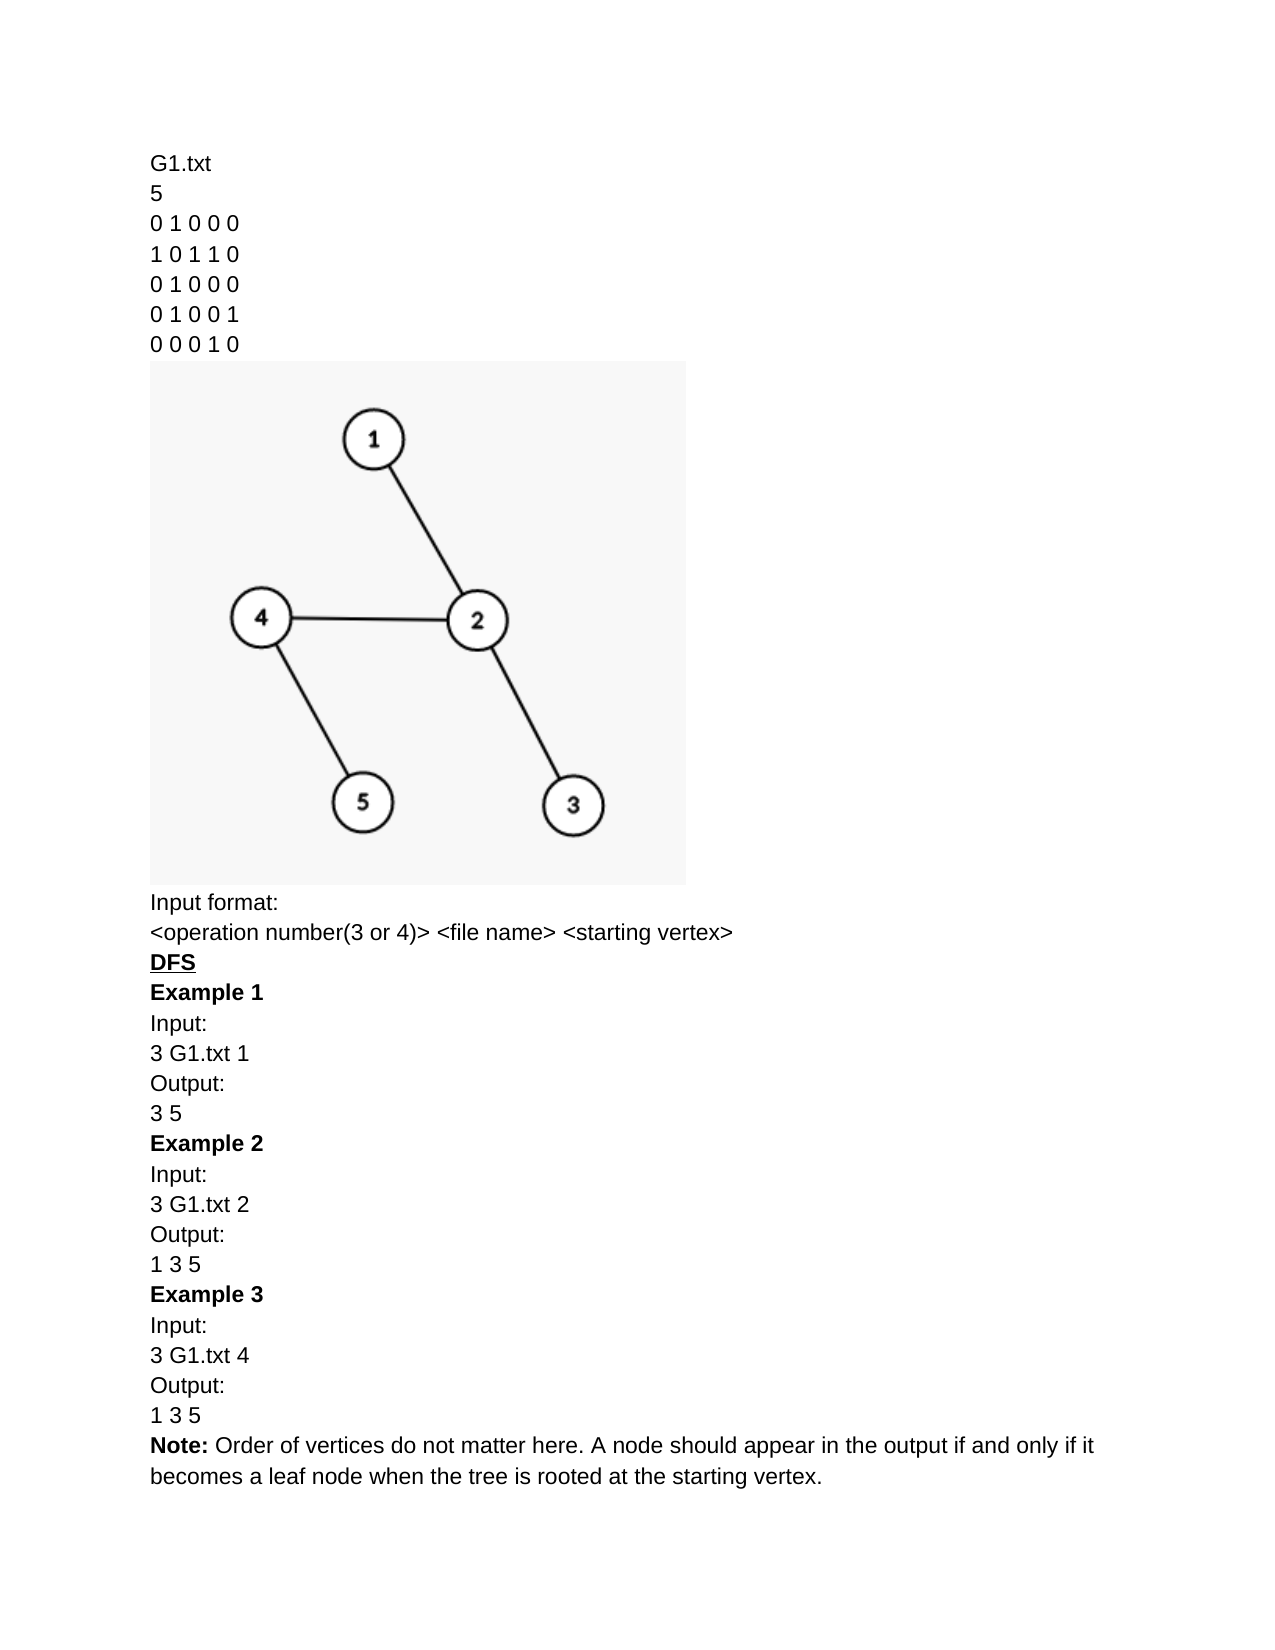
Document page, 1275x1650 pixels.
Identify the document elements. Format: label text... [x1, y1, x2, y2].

text 0 1 0 0 0 [150, 210, 1125, 237]
text Example 1 [150, 979, 1125, 1006]
text 5 [150, 180, 1125, 207]
text Input: [150, 1161, 1125, 1187]
text 3 5 [150, 1100, 1125, 1127]
picture [150, 361, 686, 885]
text Input: [150, 1009, 1125, 1036]
text 1 3 5 [150, 1251, 1125, 1278]
text 1 3 5 [150, 1402, 1125, 1429]
text G1.txt [150, 150, 1125, 176]
text Example 3 [150, 1281, 1125, 1308]
text 0 1 0 0 0 [150, 271, 1125, 297]
text 3 G1.txt 4 [150, 1342, 1125, 1368]
text 1 0 1 1 0 [150, 241, 1125, 267]
text Output: [150, 1070, 1125, 1096]
text DFS [150, 949, 1125, 976]
text Example 2 [150, 1130, 1125, 1157]
text Input format: [150, 889, 1125, 915]
text Output: [150, 1221, 1125, 1247]
text 3 G1.txt 1 [150, 1040, 1125, 1066]
text Input: [150, 1312, 1125, 1338]
text Output: [150, 1372, 1125, 1398]
text 3 G1.txt 2 [150, 1191, 1125, 1217]
text 0 1 0 0 1 [150, 301, 1125, 327]
text 0 0 0 1 0 [150, 331, 1125, 358]
text <operation number(3 or 4)> <file name> <starting vertex> [150, 919, 1125, 945]
text Note: Order of vertices do not matter here. A node should appear in the output if and only if it becomes a leaf node when the tree is rooted at the starting vertex. [150, 1432, 1125, 1489]
